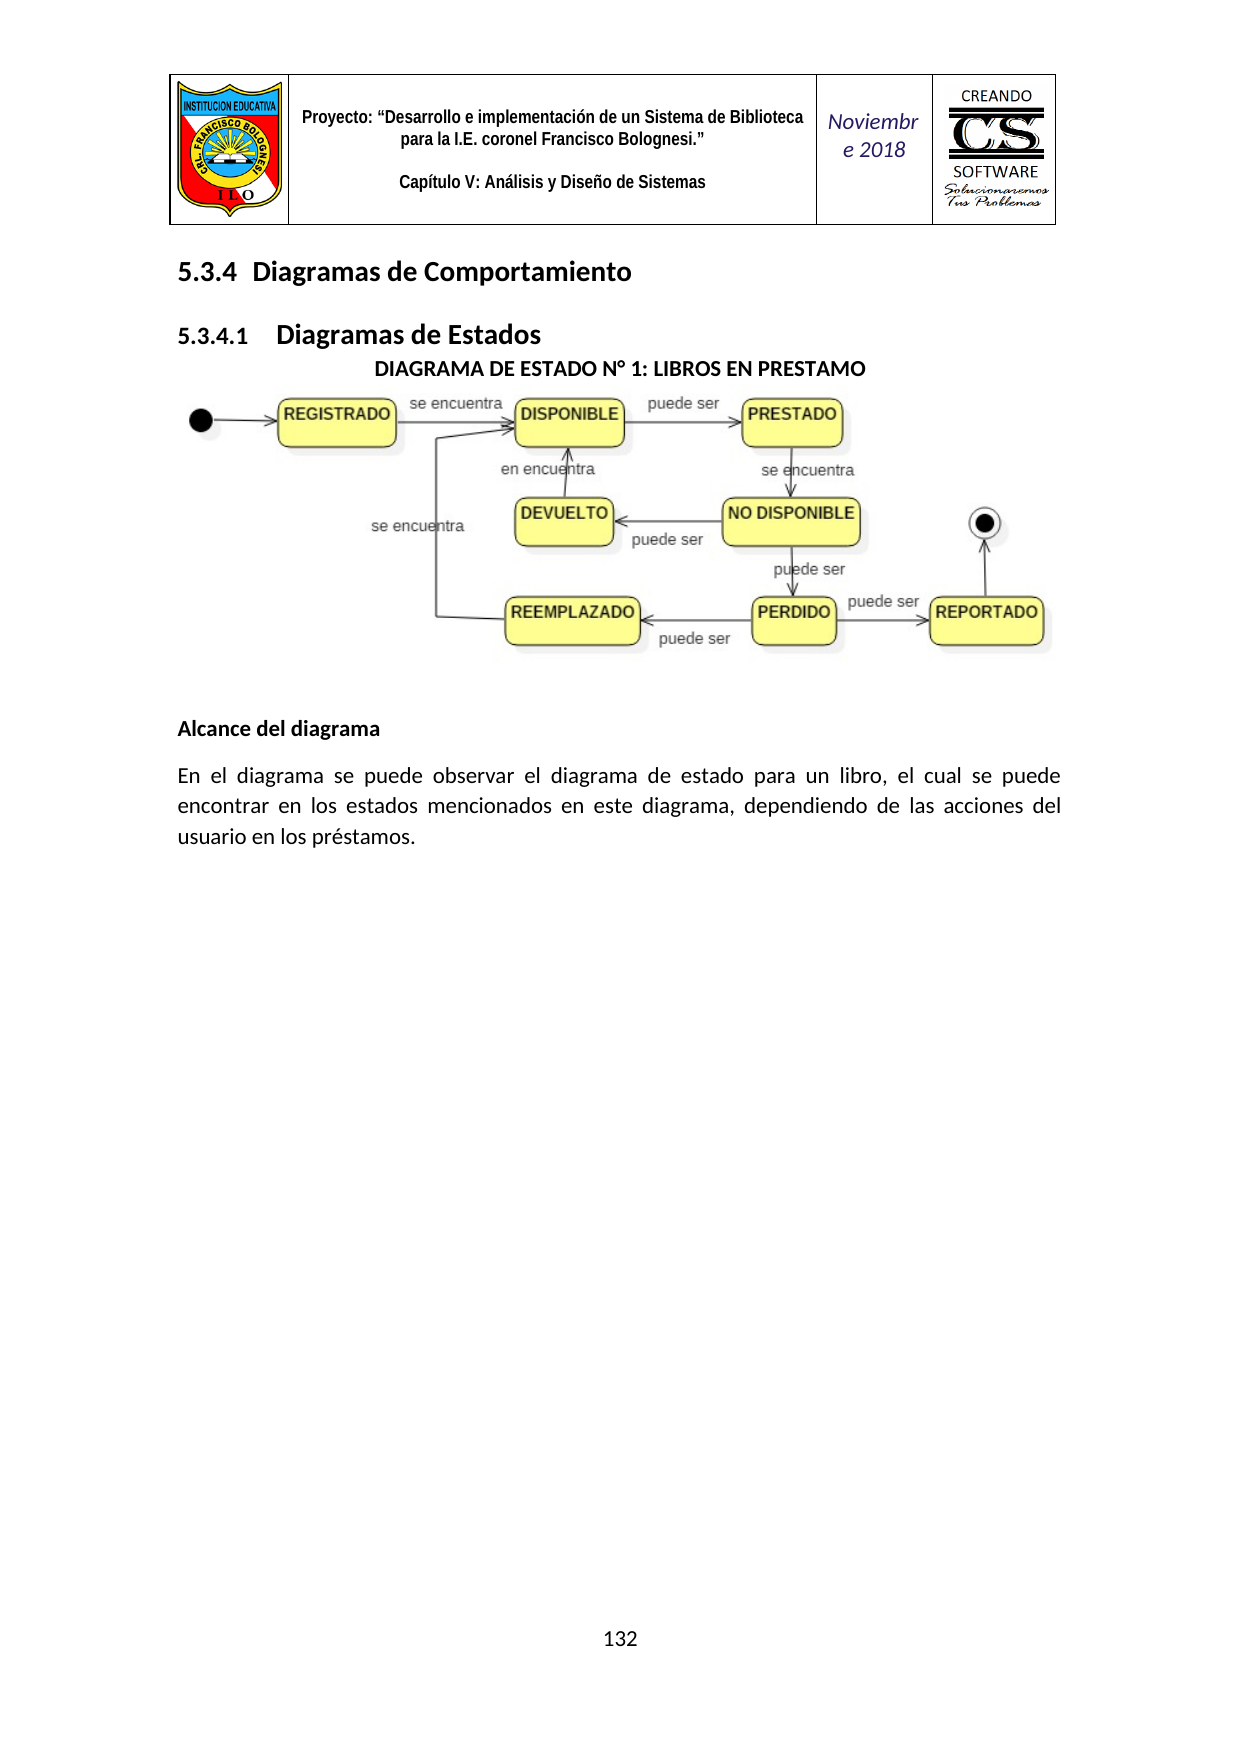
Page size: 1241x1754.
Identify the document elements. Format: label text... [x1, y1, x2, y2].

text En el diagrama se puede observar el diagrama de estado para un libro, el cual se puede encontrar en los estados mencionados en este diagrama, dependiendo de las acciones del usuario en los préstamos. [177, 761, 1063, 850]
text DIAGRAMA DE ESTADO N° 1: LIBROS EN PRESTAMO [177, 354, 1063, 384]
picture [177, 384, 1093, 696]
subtitle Diagramas de Estados [177, 316, 1063, 352]
text Alcance del diagrama [177, 714, 1063, 742]
picture [944, 85, 1051, 210]
subtitle Diagramas de Comportamiento [177, 253, 1063, 288]
picture [177, 81, 282, 217]
